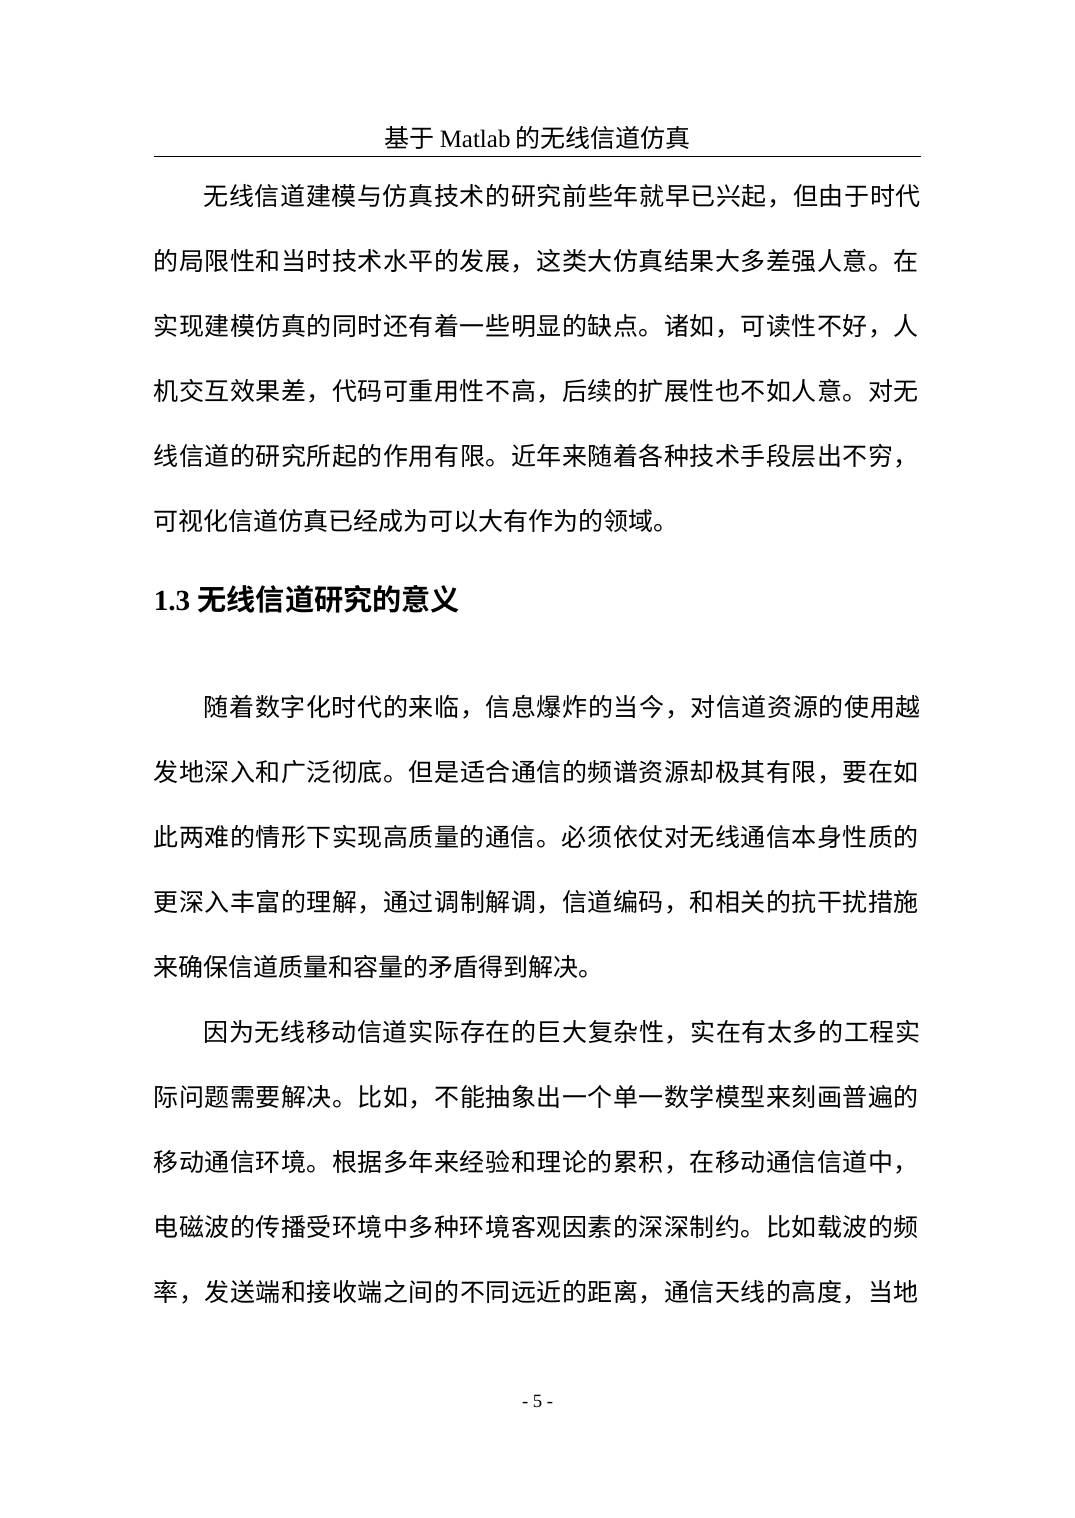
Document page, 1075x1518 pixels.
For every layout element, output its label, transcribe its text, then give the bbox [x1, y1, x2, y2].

text 随着数字化时代的来临，信息爆炸的当今，对信道资源的使用越发地深入和广泛彻底。但是适合通信的频谱资源却极其有限，要在如此两难的情形下实现高质量的通信。必须依仗对无线通信本身性质的更深入丰富的理解，通过调制解调，信道编码，和相关的抗干扰措施，来确保信道质量和容量的矛盾得到解决。 [153, 673, 921, 998]
subtitle 1.3 无线信道研究的意义 [153, 565, 921, 630]
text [153, 998, 921, 1323]
text 无线信道建模与仿真技术的研究前些年就早已兴起，但由于时代的局限性和当时技术水平的发展，这类大仿真结果大多差强人意。在实现建模仿真的同时还有着一些明显的缺点。诸如，可读性不好，人机交互效果差，代码可重用性不高，后续的扩展性也不如人意。对无线信道的研究所起的作用有限。近年来随着各种技术手段层出不穷，可视化信道仿真已经成为可以大有作为的领域。 [153, 162, 921, 552]
